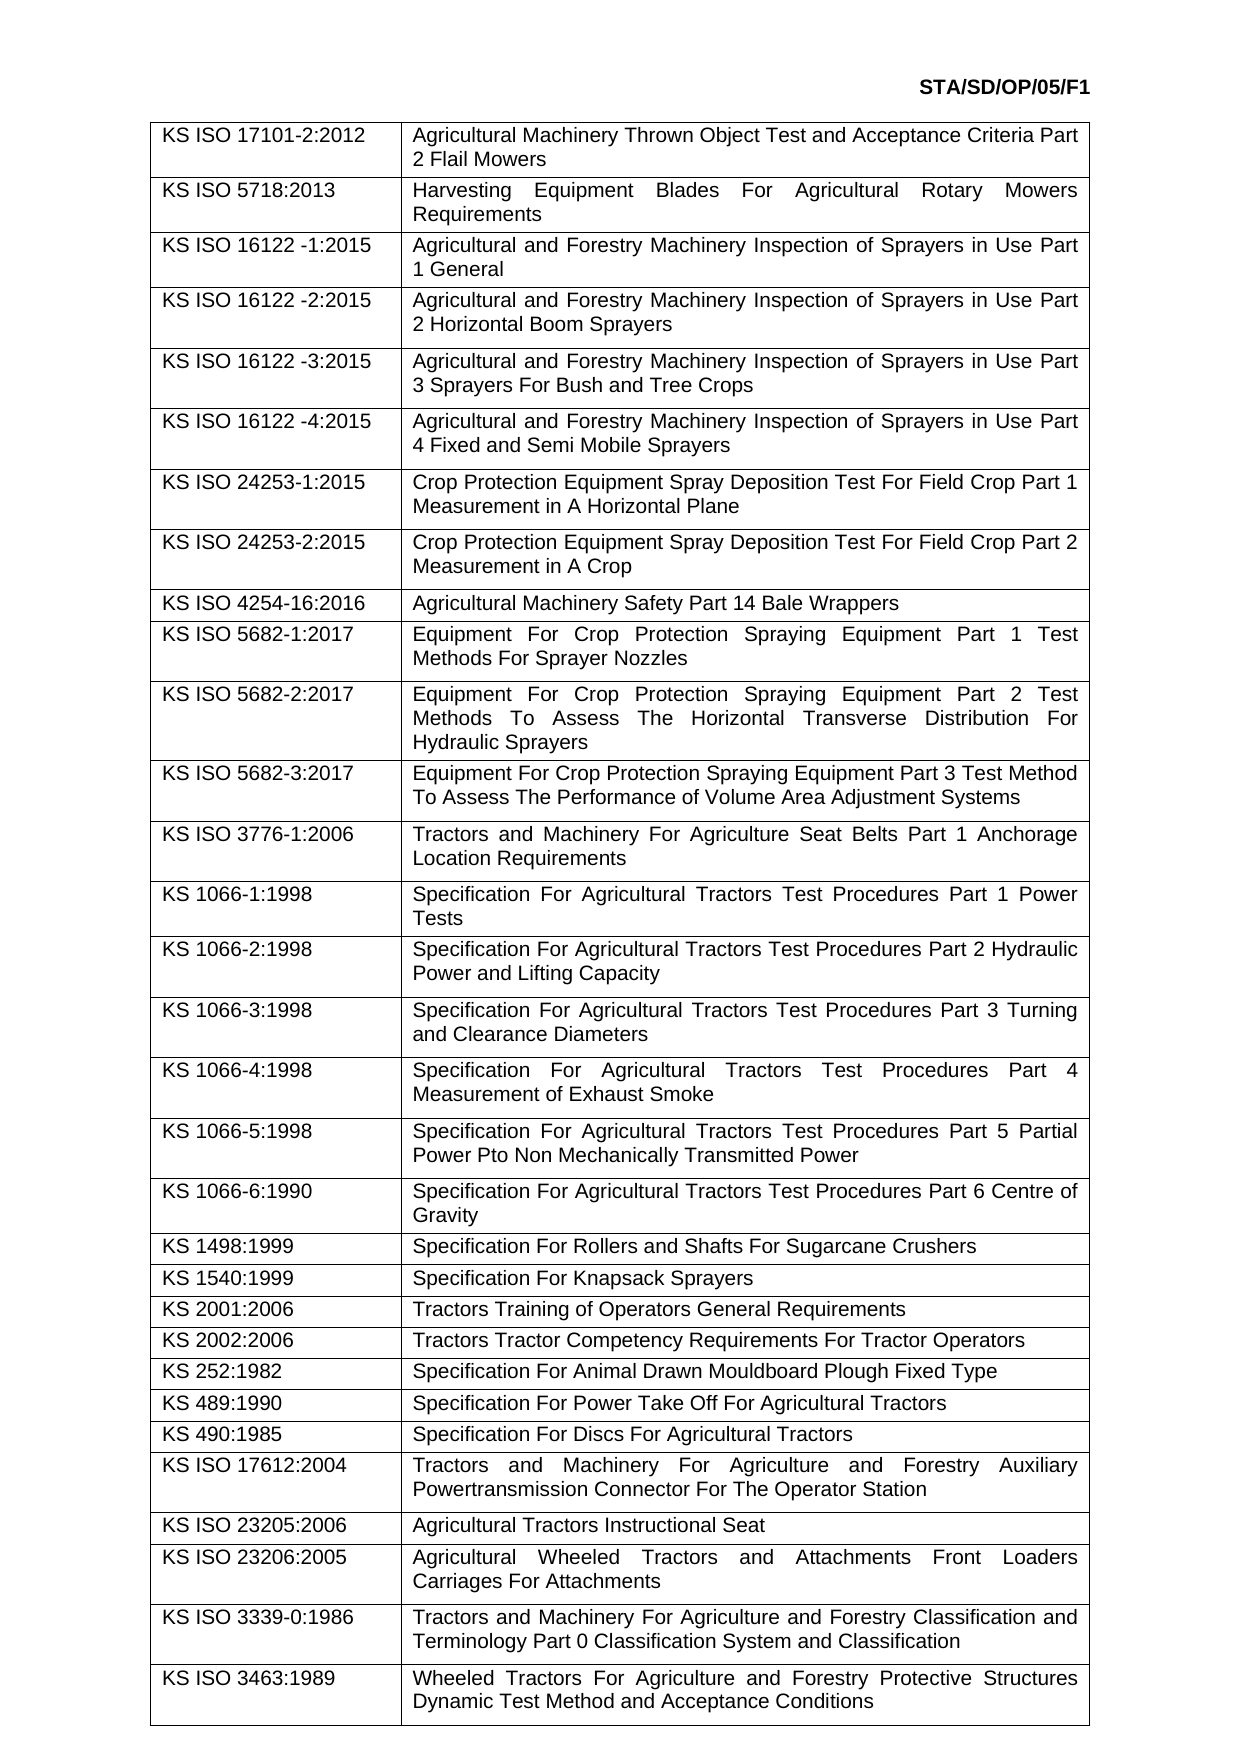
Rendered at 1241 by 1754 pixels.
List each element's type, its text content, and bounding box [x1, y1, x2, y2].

table_cell KS ISO 16122 -3:2015 [151, 349, 401, 408]
table_cell KS ISO 5682-1:2017 [151, 622, 401, 681]
table_cell KS ISO 24253-1:2015 [151, 470, 401, 529]
table_cell Agricultural and Forestry Machinery Inspection of Sprayers in Use Part 3 Sprayers For Bush and Tree Crops [402, 349, 1089, 408]
table_cell KS 489:1990 [151, 1390, 401, 1421]
table_cell KS ISO 17612:2004 [151, 1453, 401, 1512]
table_cell KS 1066-5:1998 [151, 1119, 401, 1178]
table_cell Crop Protection Equipment Spray Deposition Test For Field Crop Part 1 Measurement in A Horizontal Plane [402, 470, 1089, 529]
table_cell Agricultural and Forestry Machinery Inspection of Sprayers in Use Part 2 Horizontal Boom Sprayers [402, 288, 1089, 348]
table_cell KS ISO 5682-2:2017 [151, 682, 401, 760]
table_cell KS ISO 4254-16:2016 [151, 590, 401, 621]
table_cell Agricultural Wheeled Tractors and Attachments Front Loaders Carriages For Attachments [402, 1545, 1089, 1604]
table_cell KS ISO 5718:2013 [151, 178, 401, 232]
table_cell Specification For Agricultural Tractors Test Procedures Part 4 Measurement of Exhaust Smoke [402, 1058, 1089, 1117]
table_cell Specification For Agricultural Tractors Test Procedures Part 6 Centre of Gravity [402, 1179, 1089, 1233]
table_cell Specification For Rollers and Shafts For Sugarcane Crushers [402, 1234, 1089, 1264]
table_cell KS ISO 23206:2005 [151, 1545, 401, 1604]
table_cell KS 1066-3:1998 [151, 998, 401, 1057]
table_cell KS 1540:1999 [151, 1265, 401, 1296]
table_cell Tractors and Machinery For Agriculture and Forestry Classification and Terminology Part 0 Classification System and Classification [402, 1605, 1089, 1664]
table_cell KS ISO 3339-0:1986 [151, 1605, 401, 1664]
table_cell Specification For Discs For Agricultural Tractors [402, 1422, 1089, 1452]
table_cell KS ISO 24253-2:2015 [151, 530, 401, 589]
table_cell Agricultural and Forestry Machinery Inspection of Sprayers in Use Part 1 General [402, 233, 1089, 287]
table_cell Tractors Tractor Competency Requirements For Tractor Operators [402, 1328, 1089, 1358]
table_cell Tractors and Machinery For Agriculture and Forestry Auxiliary Powertransmission Connector For The Operator Station [402, 1453, 1089, 1512]
table_cell Tractors Training of Operators General Requirements [402, 1297, 1089, 1327]
table_cell KS 1066-6:1990 [151, 1179, 401, 1233]
table_cell Tractors and Machinery For Agriculture Seat Belts Part 1 Anchorage Location Requirements [402, 822, 1089, 881]
table_cell Specification For Power Take Off For Agricultural Tractors [402, 1390, 1089, 1421]
table_cell KS ISO 17101-2:2012 [151, 123, 401, 177]
table_cell Agricultural Tractors Instructional Seat [402, 1513, 1089, 1543]
table_cell KS 2002:2006 [151, 1328, 401, 1358]
table_cell KS 252:1982 [151, 1359, 401, 1389]
table_cell KS ISO 3776-1:2006 [151, 822, 401, 881]
table_cell Wheeled Tractors For Agriculture and Forestry Protective Structures Dynamic Test Method and Acceptance Conditions [402, 1665, 1089, 1725]
table_cell Specification For Agricultural Tractors Test Procedures Part 3 Turning and Clearance Diameters [402, 998, 1089, 1057]
table_cell KS ISO 23205:2006 [151, 1513, 401, 1543]
table_cell KS 1498:1999 [151, 1234, 401, 1264]
table_cell Specification For Animal Drawn Mouldboard Plough Fixed Type [402, 1359, 1089, 1389]
table_cell KS 490:1985 [151, 1422, 401, 1452]
table_cell Crop Protection Equipment Spray Deposition Test For Field Crop Part 2 Measurement in A Crop [402, 530, 1089, 589]
table_cell KS 1066-4:1998 [151, 1058, 401, 1117]
table_cell KS ISO 16122 -4:2015 [151, 409, 401, 468]
table_cell KS ISO 3463:1989 [151, 1665, 401, 1725]
table_cell Equipment For Crop Protection Spraying Equipment Part 2 Test Methods To Assess The Horizontal Transverse Distribution For Hydraulic Sprayers [402, 682, 1089, 760]
table_cell KS ISO 16122 -1:2015 [151, 233, 401, 287]
table_cell KS ISO 5682-3:2017 [151, 761, 401, 821]
table_cell Agricultural and Forestry Machinery Inspection of Sprayers in Use Part 4 Fixed and Semi Mobile Sprayers [402, 409, 1089, 468]
table_cell KS 1066-1:1998 [151, 882, 401, 936]
table_cell Harvesting Equipment Blades For Agricultural Rotary Mowers Requirements [402, 178, 1089, 232]
table_cell Agricultural Machinery Thrown Object Test and Acceptance Criteria Part 2 Flail Mowers [402, 123, 1089, 177]
table_cell Equipment For Crop Protection Spraying Equipment Part 1 Test Methods For Sprayer Nozzles [402, 622, 1089, 681]
table_cell Specification For Agricultural Tractors Test Procedures Part 5 Partial Power Pto Non Mechanically Transmitted Power [402, 1119, 1089, 1178]
table_cell KS ISO 16122 -2:2015 [151, 288, 401, 348]
table_cell Specification For Agricultural Tractors Test Procedures Part 1 Power Tests [402, 882, 1089, 936]
table_cell Specification For Knapsack Sprayers [402, 1265, 1089, 1296]
table_cell Equipment For Crop Protection Spraying Equipment Part 3 Test Method To Assess The Performance of Volume Area Adjustment Systems [402, 761, 1089, 821]
table_cell Agricultural Machinery Safety Part 14 Bale Wrappers [402, 590, 1089, 621]
table_cell KS 2001:2006 [151, 1297, 401, 1327]
table_cell Specification For Agricultural Tractors Test Procedures Part 2 Hydraulic Power and Lifting Capacity [402, 937, 1089, 997]
table_cell KS 1066-2:1998 [151, 937, 401, 997]
